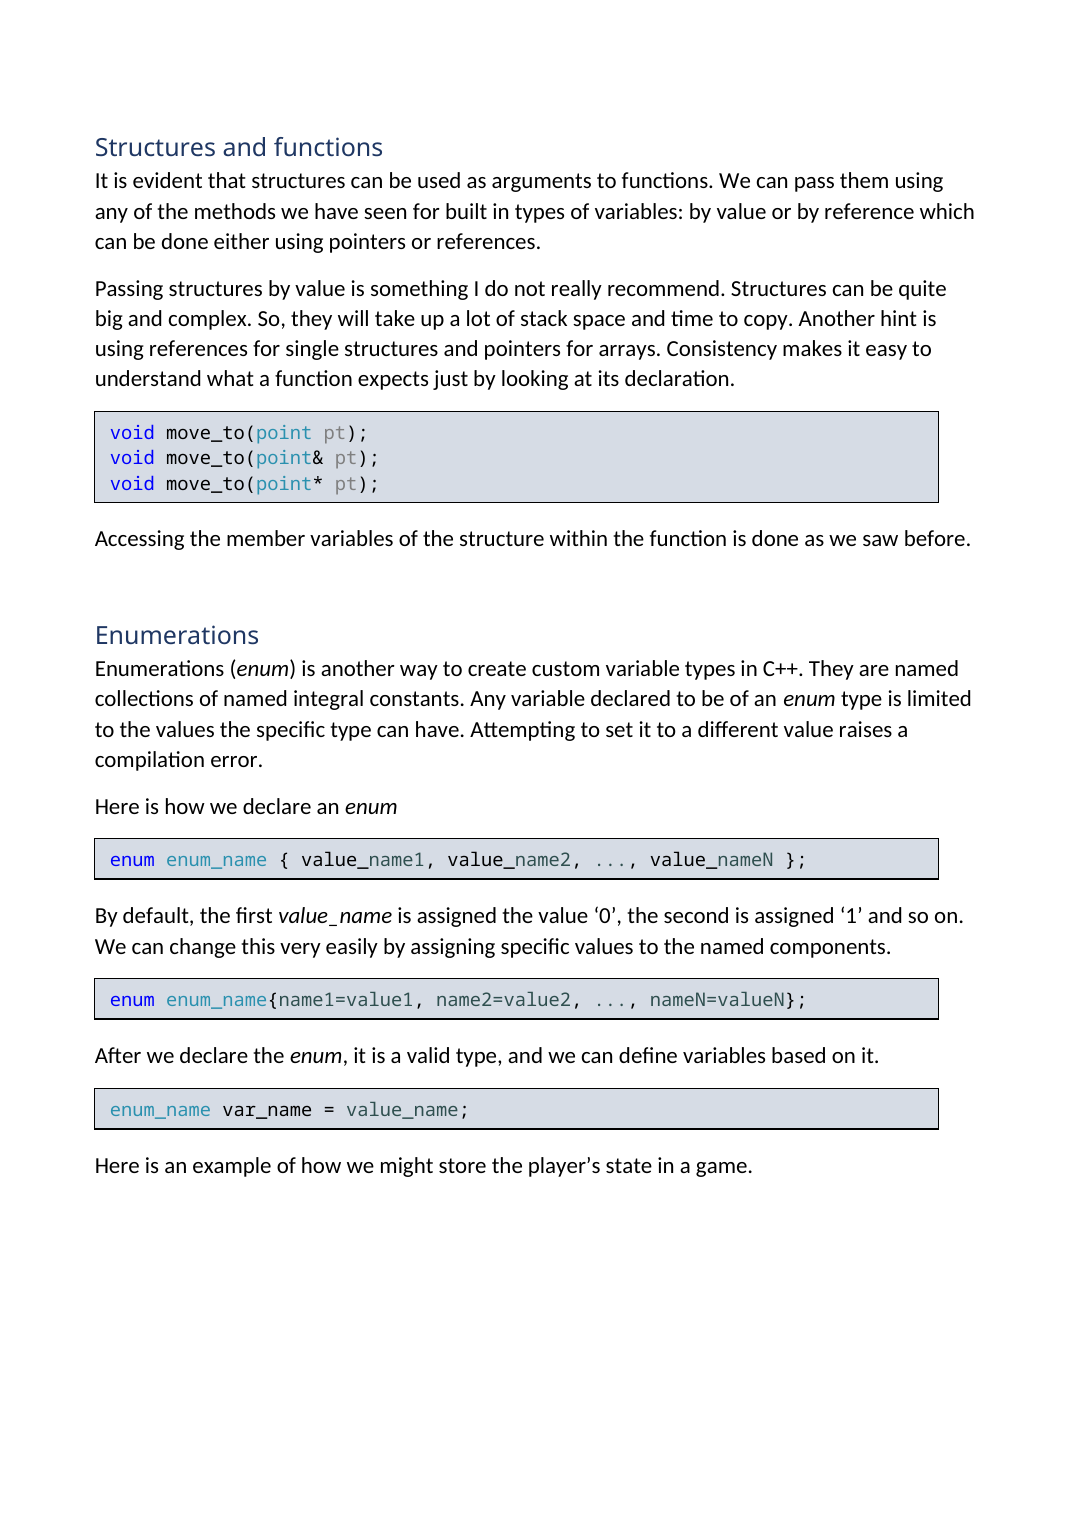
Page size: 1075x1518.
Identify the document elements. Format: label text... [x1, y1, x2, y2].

text It is evident that structures can be used as arguments to functions. We can pass them using any of the methods we have seen for built in types of variables: by value or by reference which can be done either using pointers or references. [94, 167, 980, 255]
text Here is how we declare an enum [94, 792, 980, 820]
text After we declare the enum, it is a valid type, and we can define variables based on it. [94, 1042, 980, 1070]
text Accessing the member variables of the structure within the function is done as we saw before. [94, 524, 980, 552]
text Here is an example of how we might store the player’s state in a game. [94, 1151, 980, 1179]
text Passing structures by value is something I do not really recommend. Structures can be quite big and complex. So, they will take up a lot of stack space and time to copy. Another hint is using references for single structures and pointers for arrays. Consistency makes it easy to understand what a function expects just by looking at its declaration. [94, 274, 980, 393]
subtitle Enumerations [94, 618, 980, 652]
text By default, the first value_name is assigned the value ‘0’, the second is assigned ‘1’ and so on. We can change this very easily by assigning specific values to the named components. [94, 902, 980, 960]
subtitle Structures and functions [94, 130, 980, 164]
text Enumerations (enum) is another way to create custom variable types in C++. They are named collections of named integral constants. Any variable declared to be of an enum type is limited to the values the specific type can have. Attempting to set it to a different value raises a compilation error. [94, 654, 980, 773]
